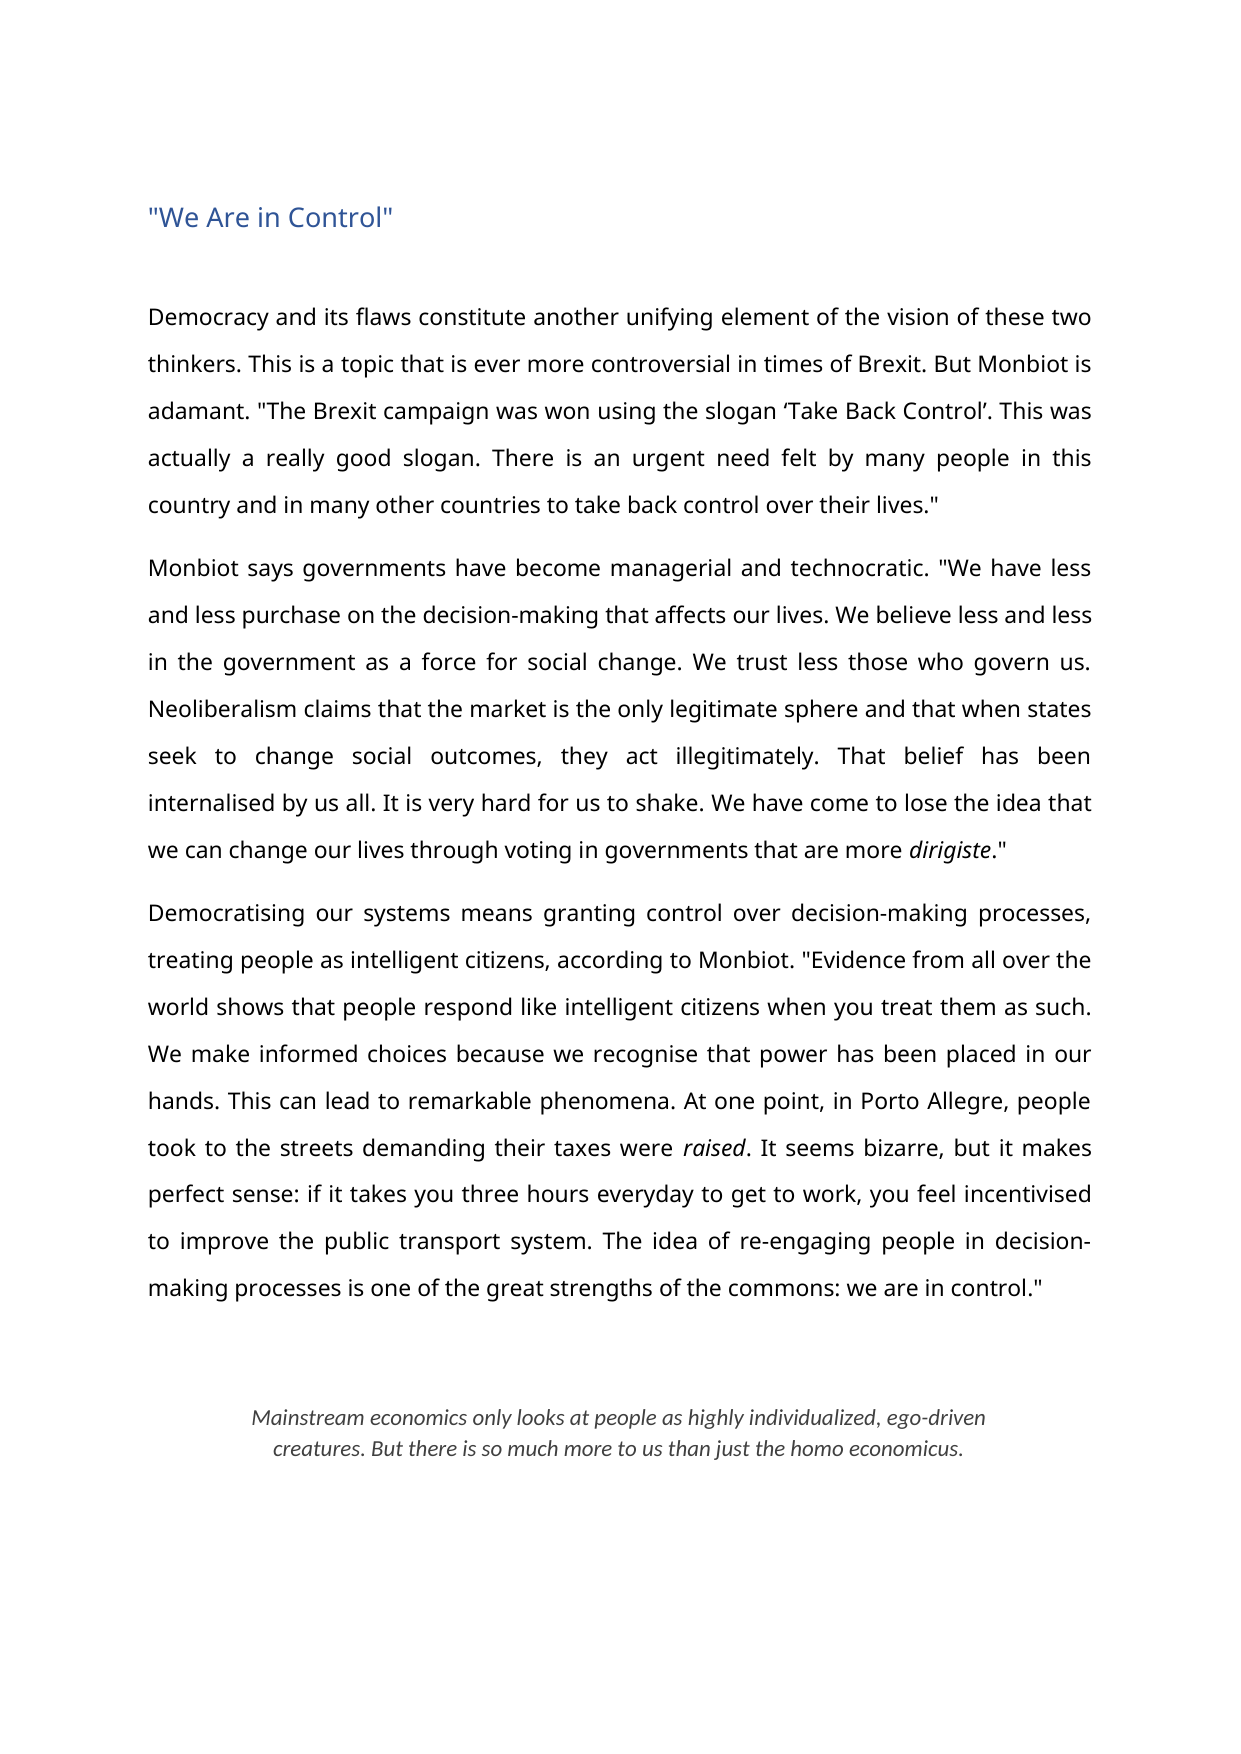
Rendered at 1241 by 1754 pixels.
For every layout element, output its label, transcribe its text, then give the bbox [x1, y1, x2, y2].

text Mainstream economics only looks at people as highly individualized, ego-driven creatures. But there is so much more to us than just the homo economicus. [238, 1403, 1003, 1462]
text Monbiot says governments have become managerial and technocratic. "We have less and less purchase on the decision-making that affects our lives. We believe less and less in the government as a force for social change. We trust less those who govern us. Neoliberalism claims that the market is the only legitimate sphere and that when states seek to change social outcomes, they act illegitimately. That belief has been internalised by us all. It is very hard for us to shake. We have come to lose the idea that we can change our lives through voting in governments that are more dirigiste." [148, 552, 1093, 865]
text Democratising our systems means granting control over decision-making processes, treating people as intelligent citizens, according to Monbiot. "Evidence from all over the world shows that people respond like intelligent citizens when you treat them as such. We make informed choices because we recognise that power has been placed in our hands. This can lead to remarkable phenomena. At one point, in Porto Allegre, people took to the streets demanding their taxes were raised. It seems bizarre, but it makes perfect sense: if it takes you three hours everyday to get to work, you feel incentivised to improve the public transport system. The idea of re-engaging people in decision-making processes is one of the great strengths of the commons: we are in control." [148, 897, 1093, 1303]
text Democracy and its flaws constitute another unifying element of the vision of these two thinkers. This is a topic that is ever more controversial in times of Brexit. But Monbiot is adamant. "The Brexit campaign was won using the slogan ‘Take Back Control’. This was actually a really good slogan. There is an urgent need felt by many people in this country and in many other countries to take back control over their lives." [148, 301, 1093, 520]
subtitle "We Are in Control" [148, 198, 1093, 235]
